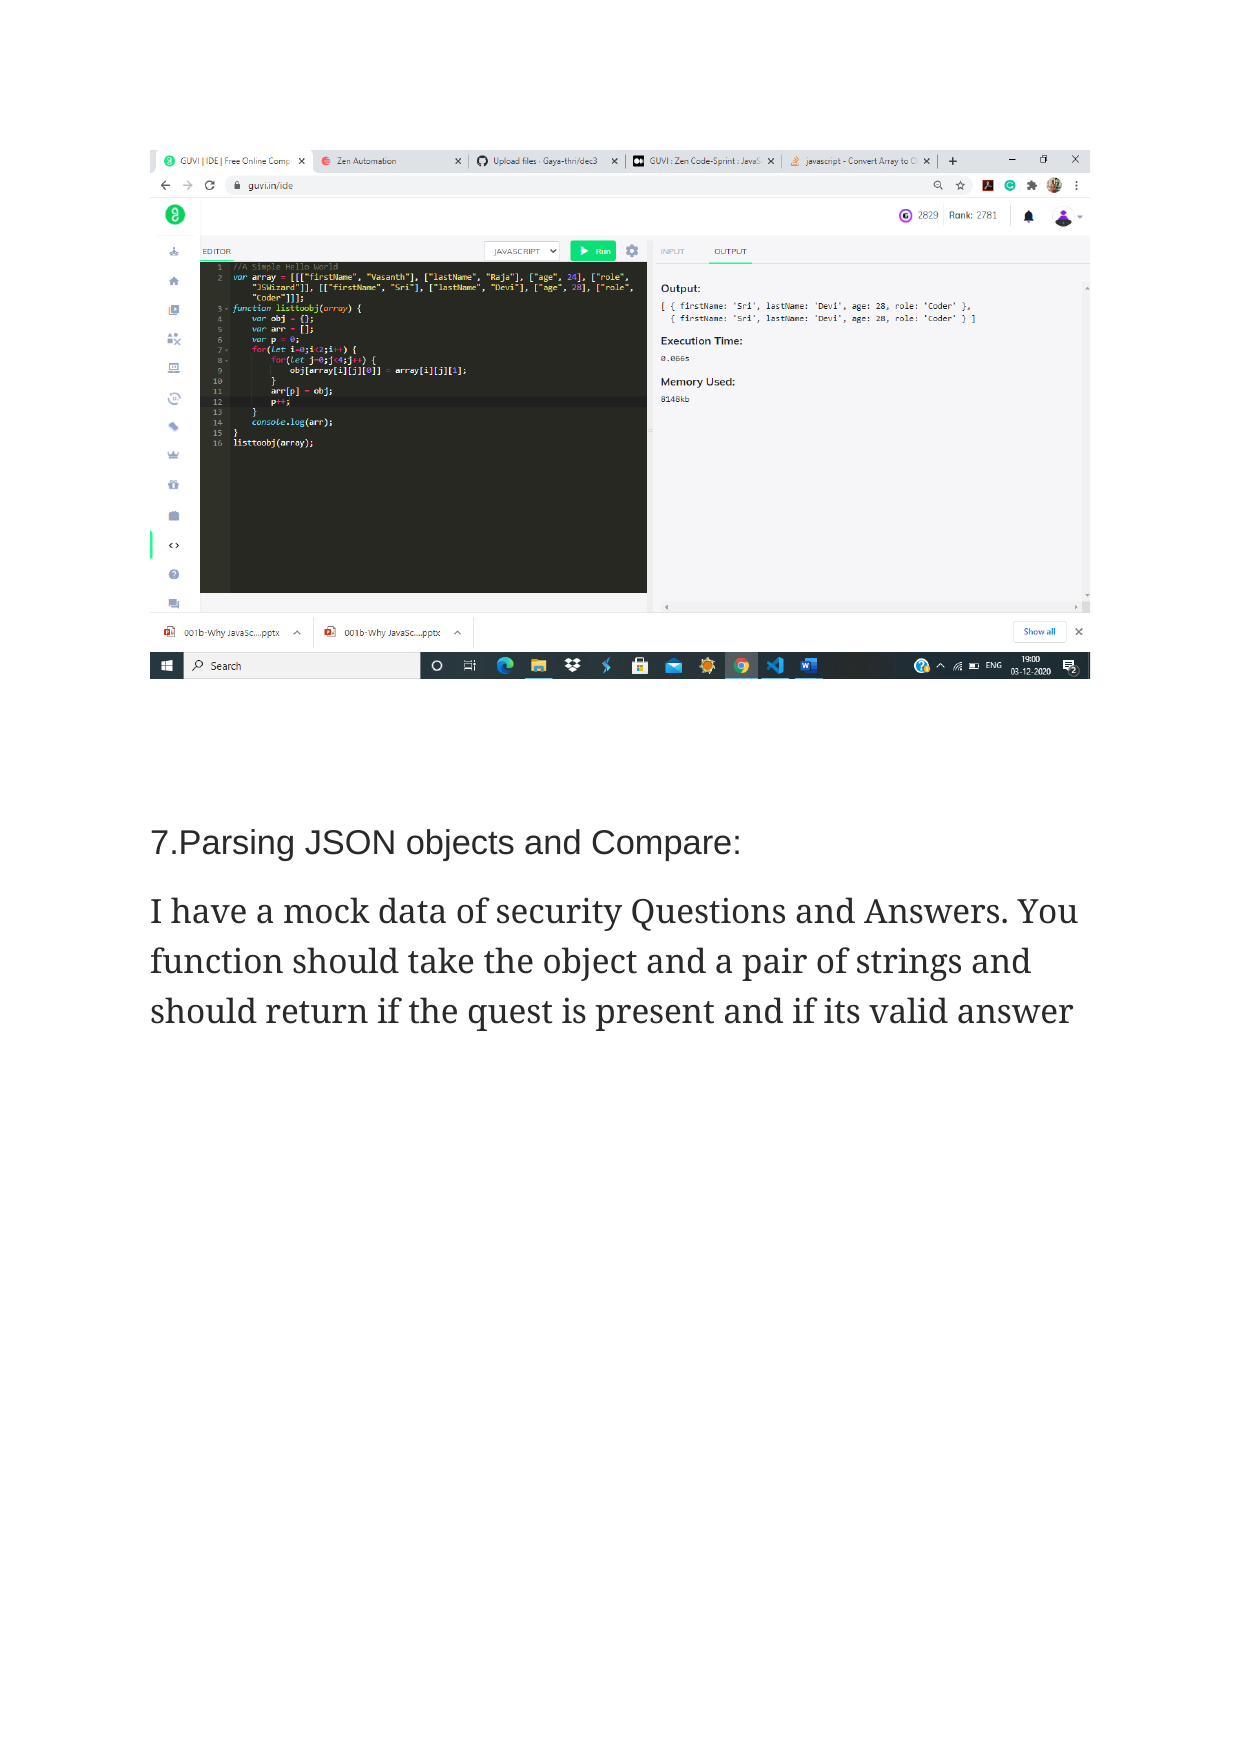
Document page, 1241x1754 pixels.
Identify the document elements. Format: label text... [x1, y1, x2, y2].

picture [150, 150, 1091, 679]
text I have a mock data of security Questions and Answers. You function should take the object and a pair of strings and should return if the quest is present and if its valid answer [150, 883, 1090, 1033]
subtitle 7.Parsing JSON objects and Compare: [150, 818, 1090, 861]
